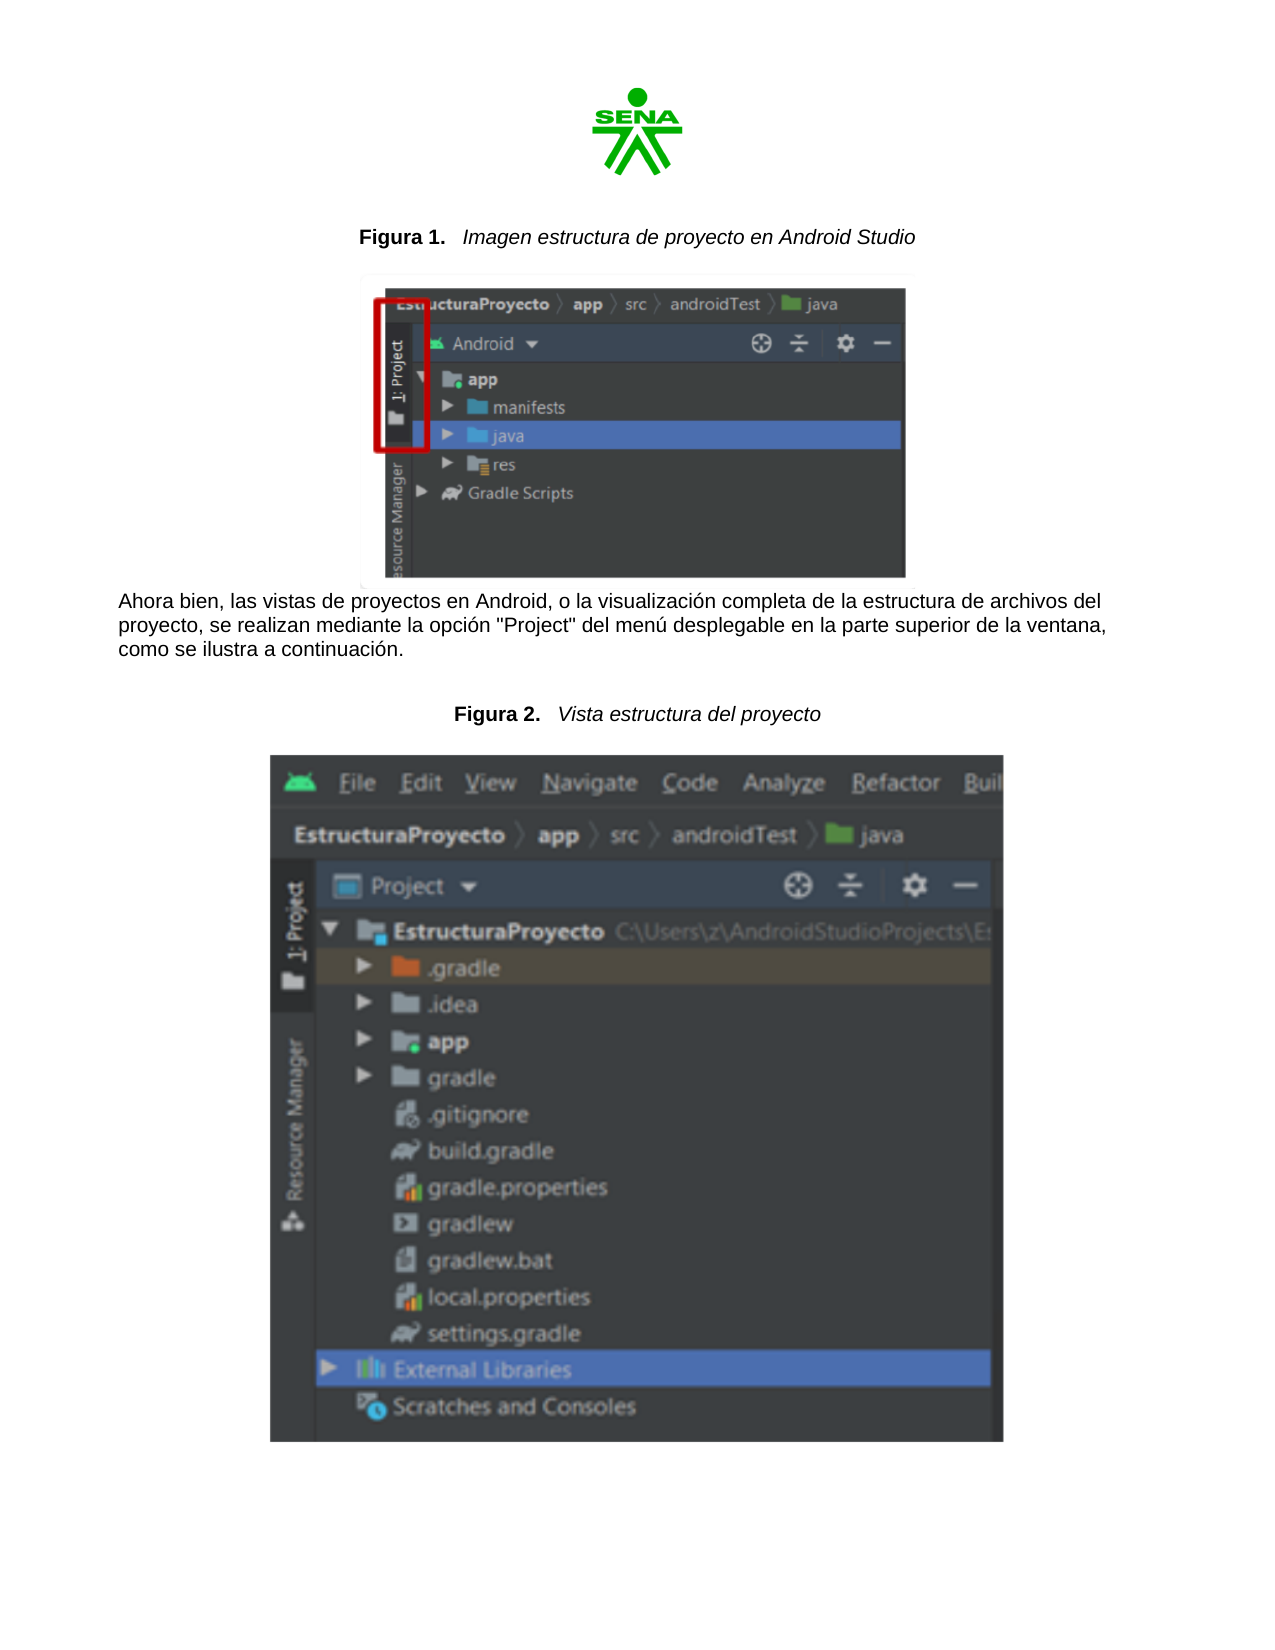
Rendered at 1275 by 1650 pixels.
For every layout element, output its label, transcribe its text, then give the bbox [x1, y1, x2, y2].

picture [265, 749, 1011, 1447]
picture [592, 87, 683, 176]
picture [360, 273, 916, 589]
text Ahora bien, las vistas de proyectos en Android, o la visualización completa de la estructura de archivos del proyecto, se realizan mediante la opción "Project" del menú desplegable en la parte superior de la ventana, como se ilustra a continuación. [118, 589, 1157, 661]
text Vista estructura del proyecto [118, 701, 1157, 725]
text Imagen estructura de proyecto en Android Studio [118, 225, 1157, 249]
